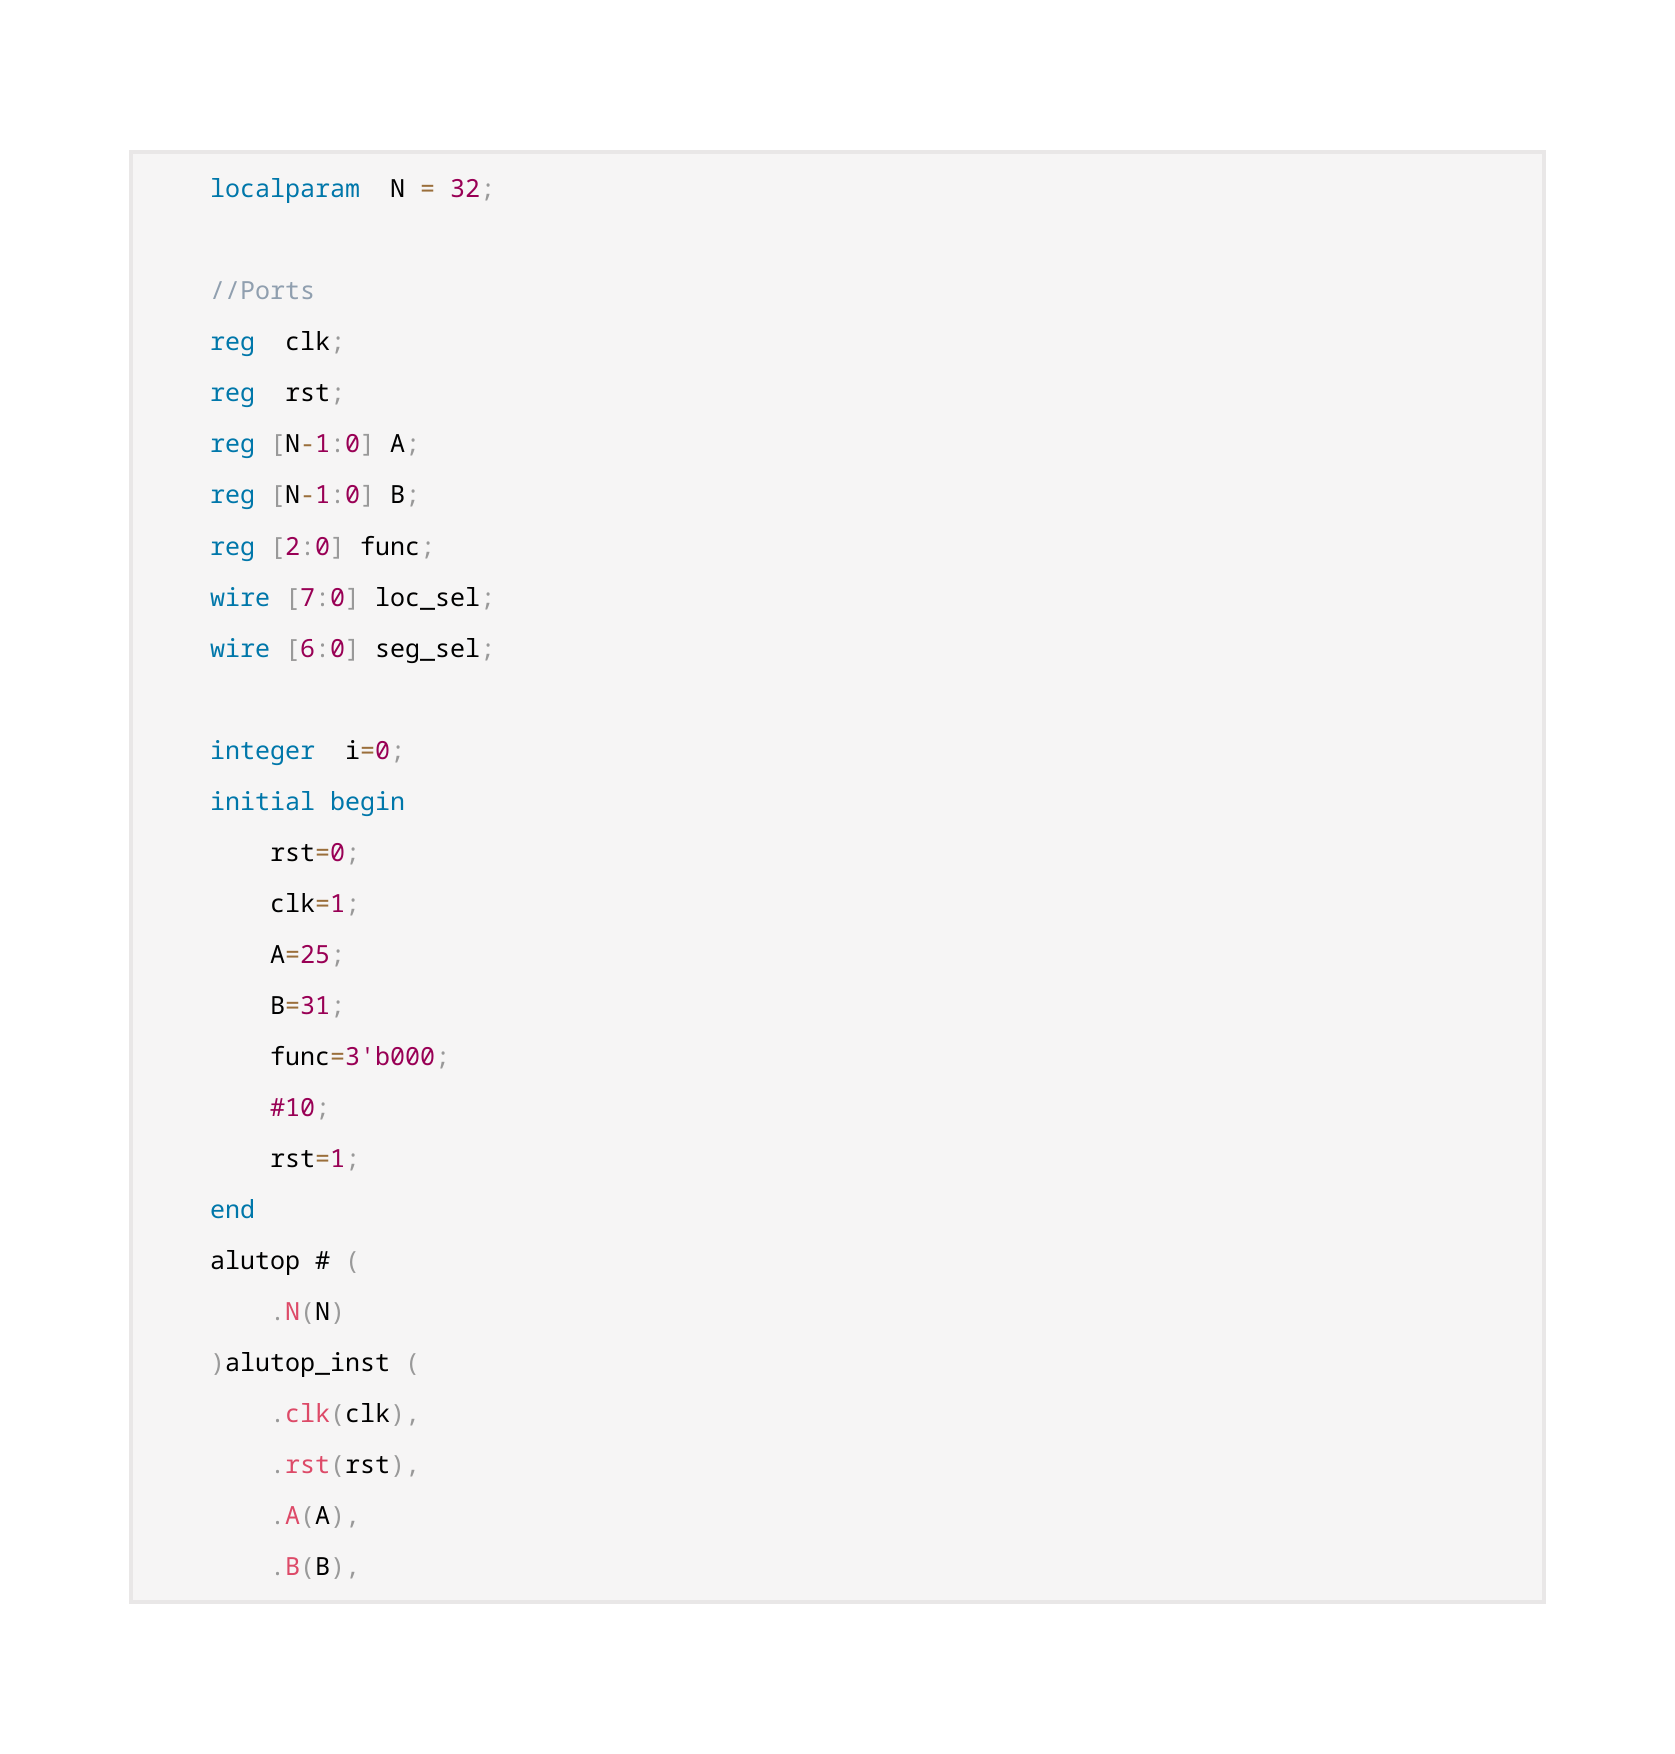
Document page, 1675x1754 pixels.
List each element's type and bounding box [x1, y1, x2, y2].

text [133, 154, 1542, 1600]
